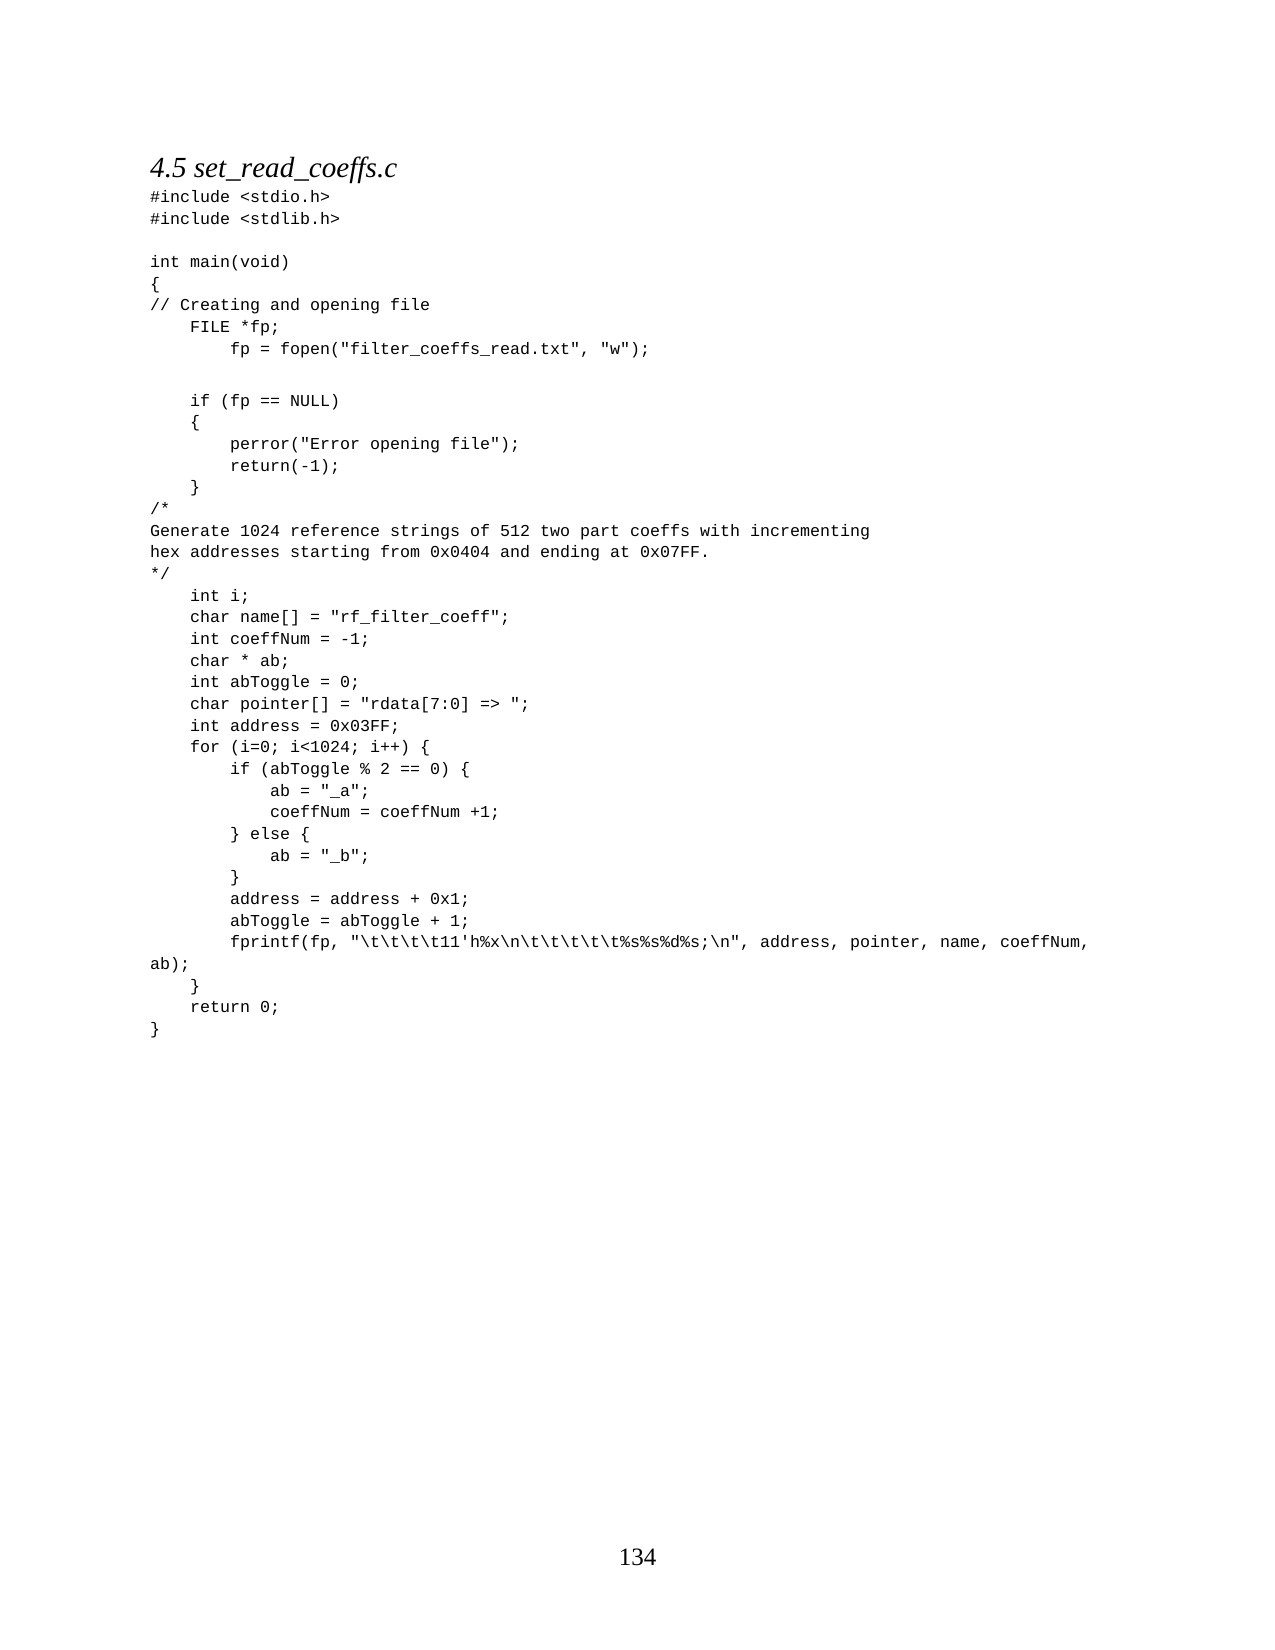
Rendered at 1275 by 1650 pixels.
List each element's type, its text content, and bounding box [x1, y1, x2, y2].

text ab = "_b"; [150, 847, 1125, 866]
text } [150, 479, 1125, 498]
text int address = 0x03FF; [150, 717, 1125, 736]
text address = address + 0x1; [150, 890, 1125, 909]
text 4.5 set_read_coeffs.c [150, 150, 1125, 183]
text fprintf(fp, "\t\t\t\t11'h%x\n\t\t\t\t\t%s%s%d%s;\n", address, pointer, name, coeffNum, ab); [150, 934, 1125, 974]
text int coeffNum = -1; [150, 630, 1125, 649]
text fp = fopen("filter_coeffs_read.txt", "w"); [150, 340, 1125, 359]
text hex addresses starting from 0x0404 and ending at 0x07FF. [150, 544, 1125, 563]
text abToggle = abToggle + 1; [150, 912, 1125, 931]
text ab = "_a"; [150, 782, 1125, 801]
text return 0; [150, 999, 1125, 1018]
text // Creating and opening file [150, 297, 1125, 316]
text } [150, 977, 1125, 996]
text Generate 1024 reference strings of 512 two part coeffs with incrementing [150, 522, 1125, 541]
text coeffNum = coeffNum +1; [150, 804, 1125, 823]
text for (i=0; i<1024; i++) { [150, 739, 1125, 758]
text { [150, 275, 1125, 294]
text #include <stdlib.h> [150, 210, 1125, 229]
text FILE *fp; [150, 318, 1125, 337]
text perror("Error opening file"); [150, 435, 1125, 454]
text if (abToggle % 2 == 0) { [150, 760, 1125, 779]
text char pointer[] = "rdata[7:0] => "; [150, 695, 1125, 714]
text */ [150, 565, 1125, 584]
text } else { [150, 825, 1125, 844]
text /* [150, 500, 1125, 519]
text } [150, 1020, 1125, 1039]
text char * ab; [150, 652, 1125, 671]
text if (fp == NULL) [150, 392, 1125, 411]
text char name[] = "rf_filter_coeff"; [150, 609, 1125, 628]
text } [150, 869, 1125, 888]
text return(-1); [150, 457, 1125, 476]
text int abToggle = 0; [150, 674, 1125, 693]
text int i; [150, 587, 1125, 606]
text #include <stdio.h> [150, 188, 1125, 207]
text { [150, 414, 1125, 433]
text int main(void) [150, 253, 1125, 272]
